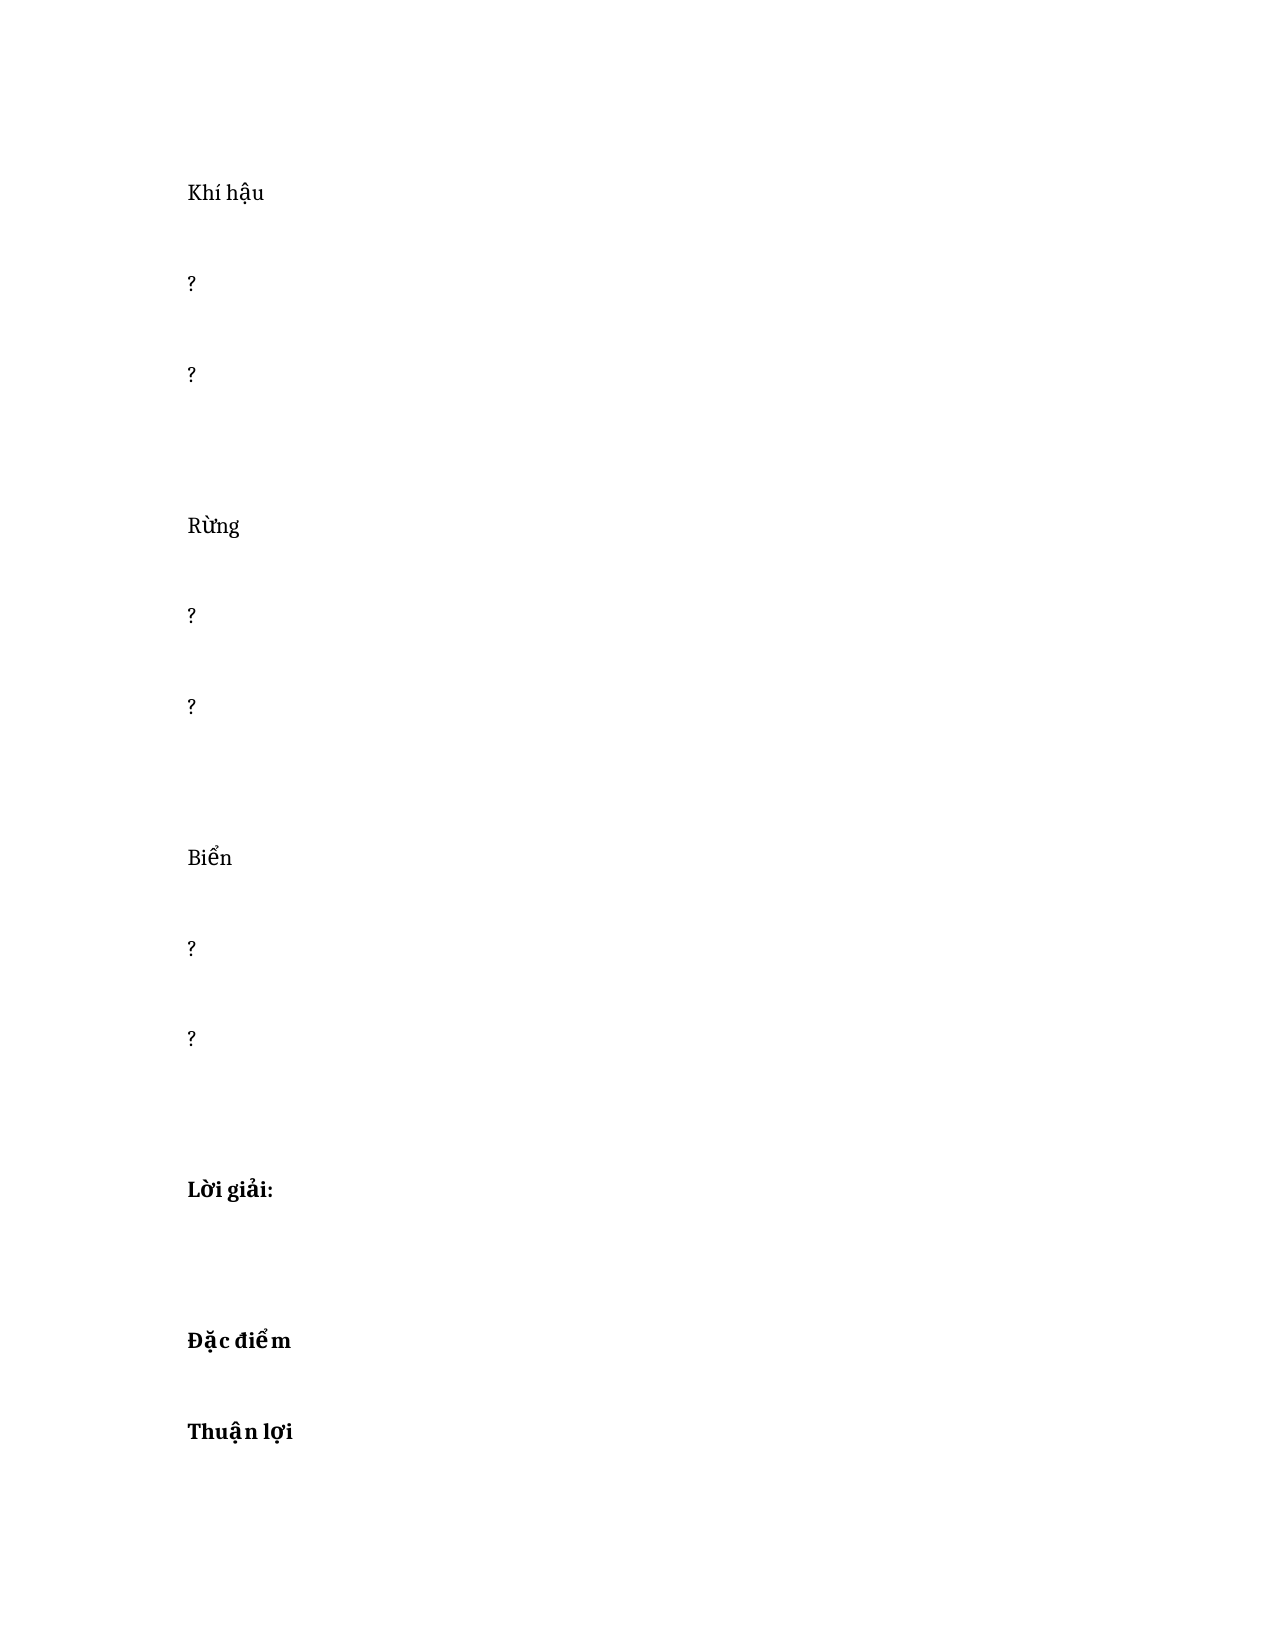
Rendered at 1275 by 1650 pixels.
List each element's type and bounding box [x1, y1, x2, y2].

text [187, 150, 1087, 1475]
